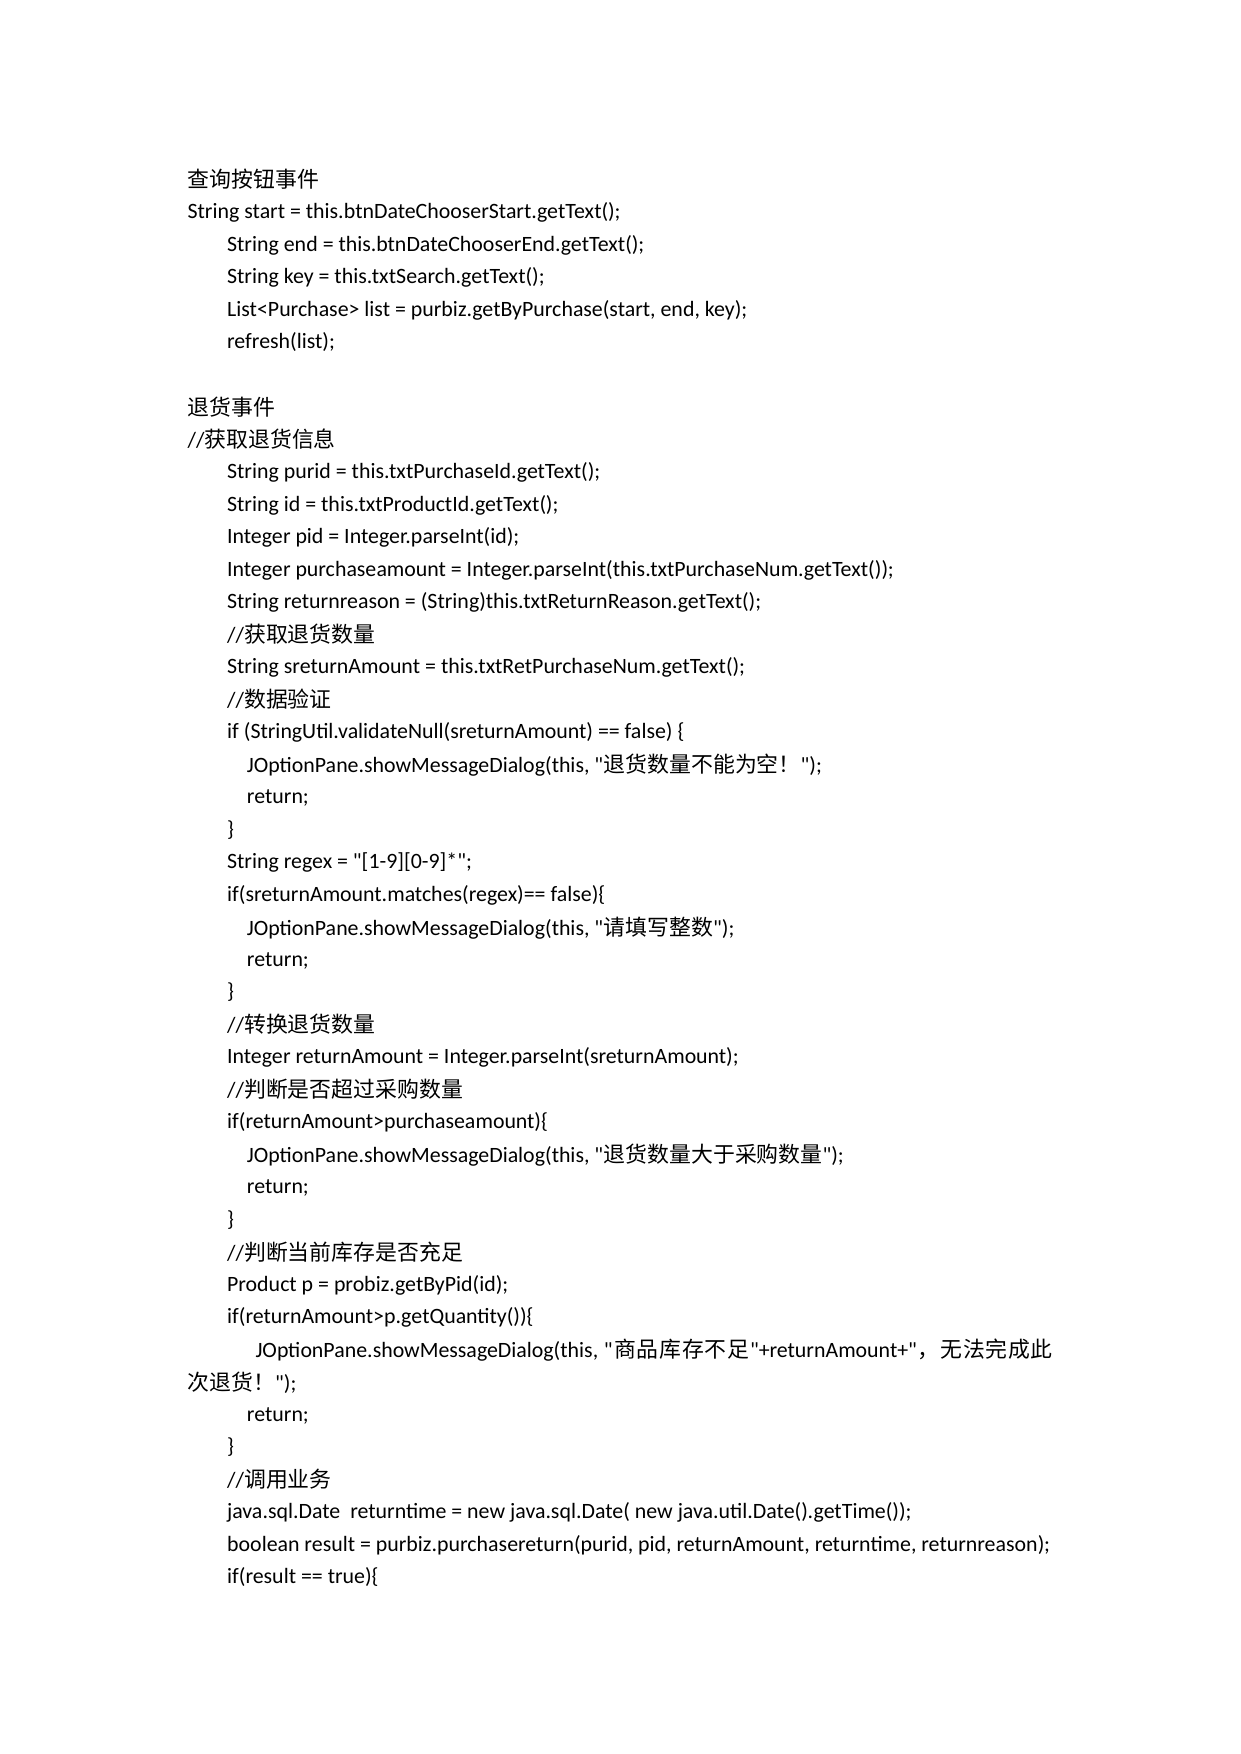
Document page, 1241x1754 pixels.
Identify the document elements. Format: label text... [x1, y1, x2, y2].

text String key = this.txtSearch.getText(); [187, 259, 1053, 292]
text String purid = this.txtPurchaseId.getText(); [187, 454, 1053, 487]
text String id = this.txtProductId.getText(); [187, 487, 1053, 519]
text //获取退货数量 [187, 617, 1053, 649]
text return; [187, 1169, 1053, 1202]
text String end = this.btnDateChooserEnd.getText(); [187, 227, 1053, 259]
text String sreturnAmount = this.txtRetPurchaseNum.getText(); [187, 649, 1053, 682]
text return; [187, 779, 1053, 812]
text if(returnAmount>p.getQuantity()){ [187, 1299, 1053, 1332]
text Integer returnAmount = Integer.parseInt(sreturnAmount); [187, 1039, 1053, 1072]
text String start = this.btnDateChooserStart.getText(); [187, 194, 1053, 227]
text } [187, 974, 1053, 1007]
text List<Purchase> list = purbiz.getByPurchase(start, end, key); [187, 292, 1053, 324]
text //获取退货信息 [187, 422, 1053, 454]
text JOptionPane.showMessageDialog(this, "退货数量大于采购数量"); [187, 1137, 1053, 1169]
text //数据验证 [187, 682, 1053, 714]
text } [187, 812, 1053, 844]
text //判断是否超过采购数量 [187, 1072, 1053, 1104]
text java.sql.Date returntime = new java.sql.Date( new java.util.Date().getTime()); [187, 1494, 1053, 1527]
text boolean result = purbiz.purchasereturn(purid, pid, returnAmount, returntime, returnreason); [187, 1527, 1053, 1559]
text Integer purchaseamount = Integer.parseInt(this.txtPurchaseNum.getText()); [187, 552, 1053, 584]
text if (StringUtil.validateNull(sreturnAmount) == false) { [187, 714, 1053, 747]
text if(sreturnAmount.matches(regex)== false){ [187, 877, 1053, 909]
text //判断当前库存是否充足 [187, 1234, 1053, 1267]
text return; [187, 942, 1053, 974]
text } [187, 1429, 1053, 1462]
text Product p = probiz.getByPid(id); [187, 1267, 1053, 1299]
text //转换退货数量 [187, 1007, 1053, 1039]
text String regex = "[1-9][0-9]*"; [187, 844, 1053, 877]
text JOptionPane.showMessageDialog(this, "退货数量不能为空！"); [187, 747, 1053, 779]
text return; [187, 1397, 1053, 1429]
text 查询按钮事件 [187, 162, 1053, 194]
text JOptionPane.showMessageDialog(this, "商品库存不足"+returnAmount+"，无法完成此次退货！"); [187, 1332, 1053, 1397]
text refresh(list); [187, 324, 1053, 357]
text if(result == true){ [187, 1559, 1053, 1592]
text String returnreason = (String)this.txtReturnReason.getText(); [187, 584, 1053, 617]
text //调用业务 [187, 1462, 1053, 1494]
text if(returnAmount>purchaseamount){ [187, 1104, 1053, 1137]
text } [187, 1202, 1053, 1234]
text JOptionPane.showMessageDialog(this, "请填写整数"); [187, 909, 1053, 942]
text 退货事件 [187, 389, 1053, 422]
text Integer pid = Integer.parseInt(id); [187, 519, 1053, 552]
